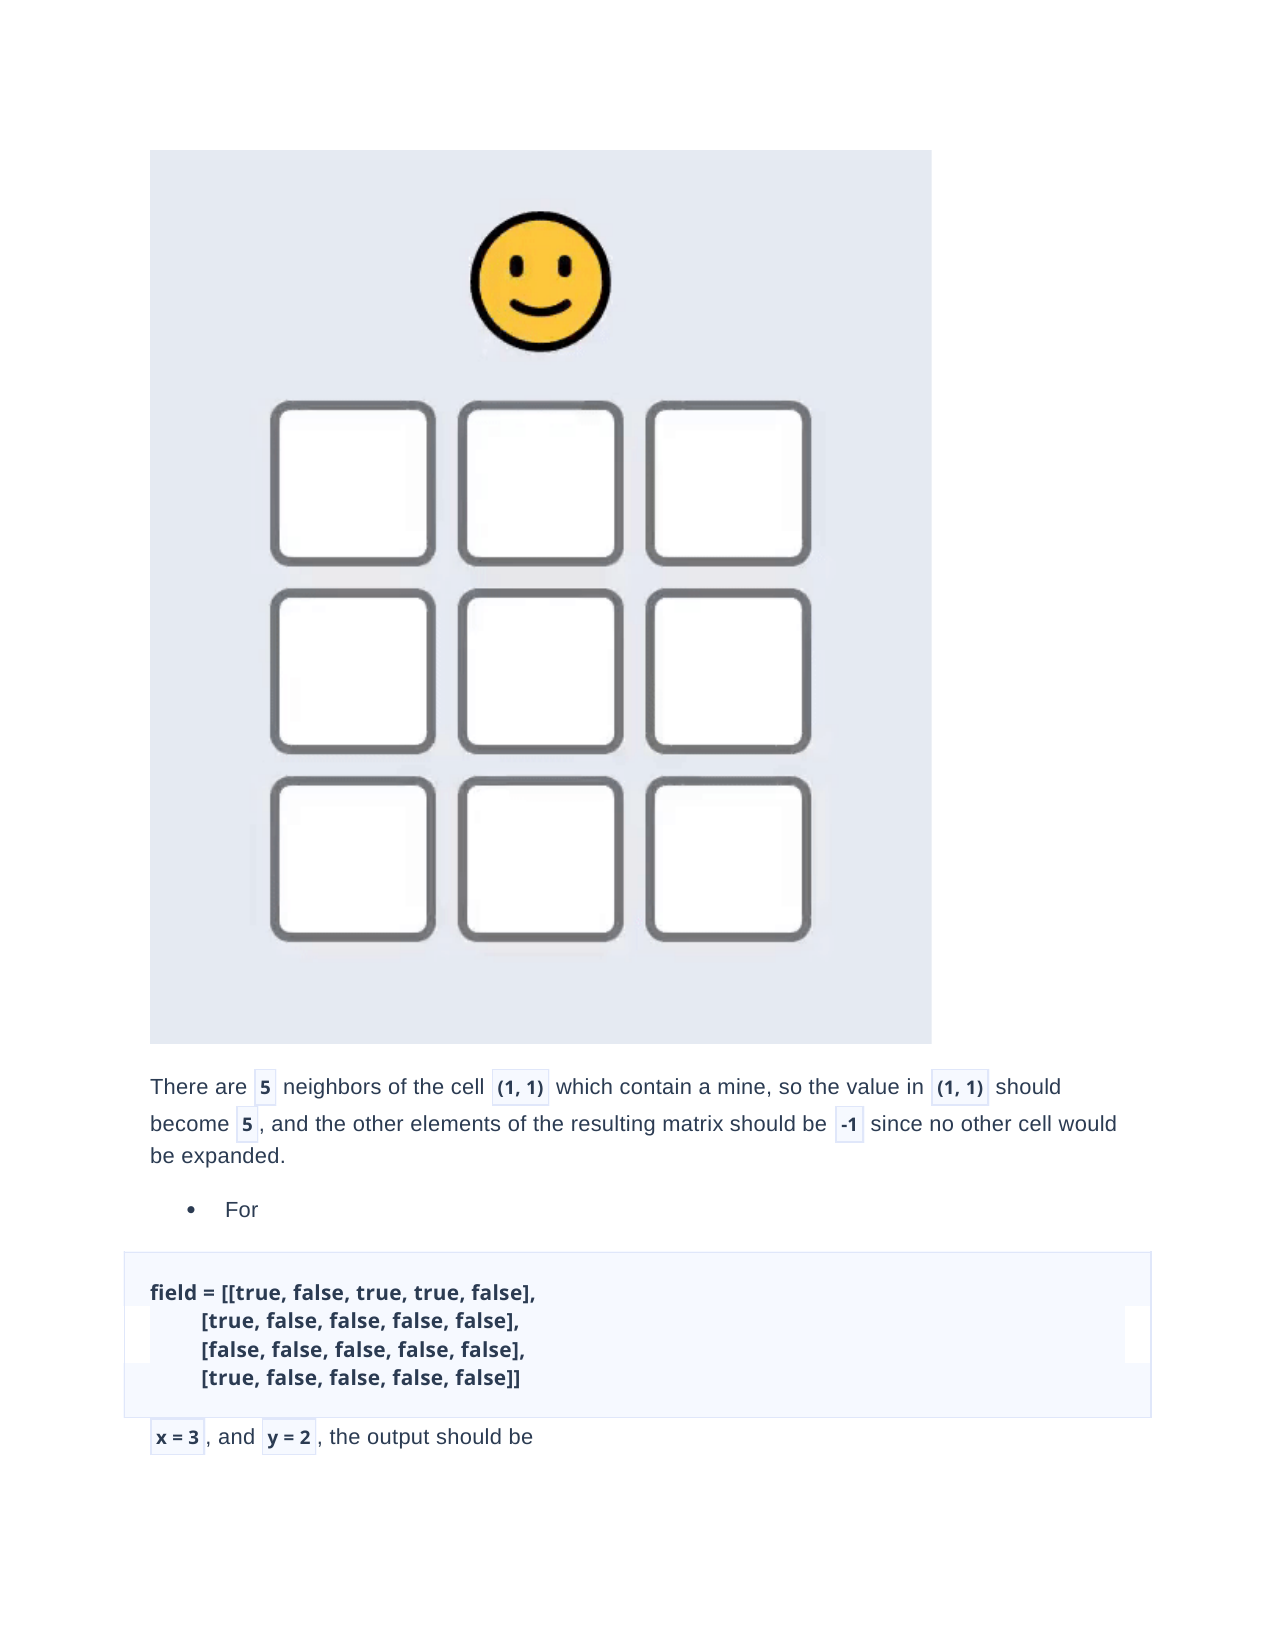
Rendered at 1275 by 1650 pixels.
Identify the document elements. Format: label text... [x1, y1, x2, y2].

text x = 3, and y = 2, the output should be [317, 1418, 1125, 1455]
text [true, false, false, false, false]] [125, 1337, 1150, 1417]
text [true, false, false, false, false], [150, 1306, 1125, 1335]
text There are 5 neighbors of the cell (1, 1) which contain a mine, so the value in (1, 1) should become 5, and the other elements of the resulting matrix should be -1 since no other cell would be expanded. [150, 1069, 1125, 1168]
picture [150, 150, 932, 1044]
list For [187, 1197, 1125, 1222]
text field = [[true, false, true, true, false], [125, 1253, 1150, 1306]
